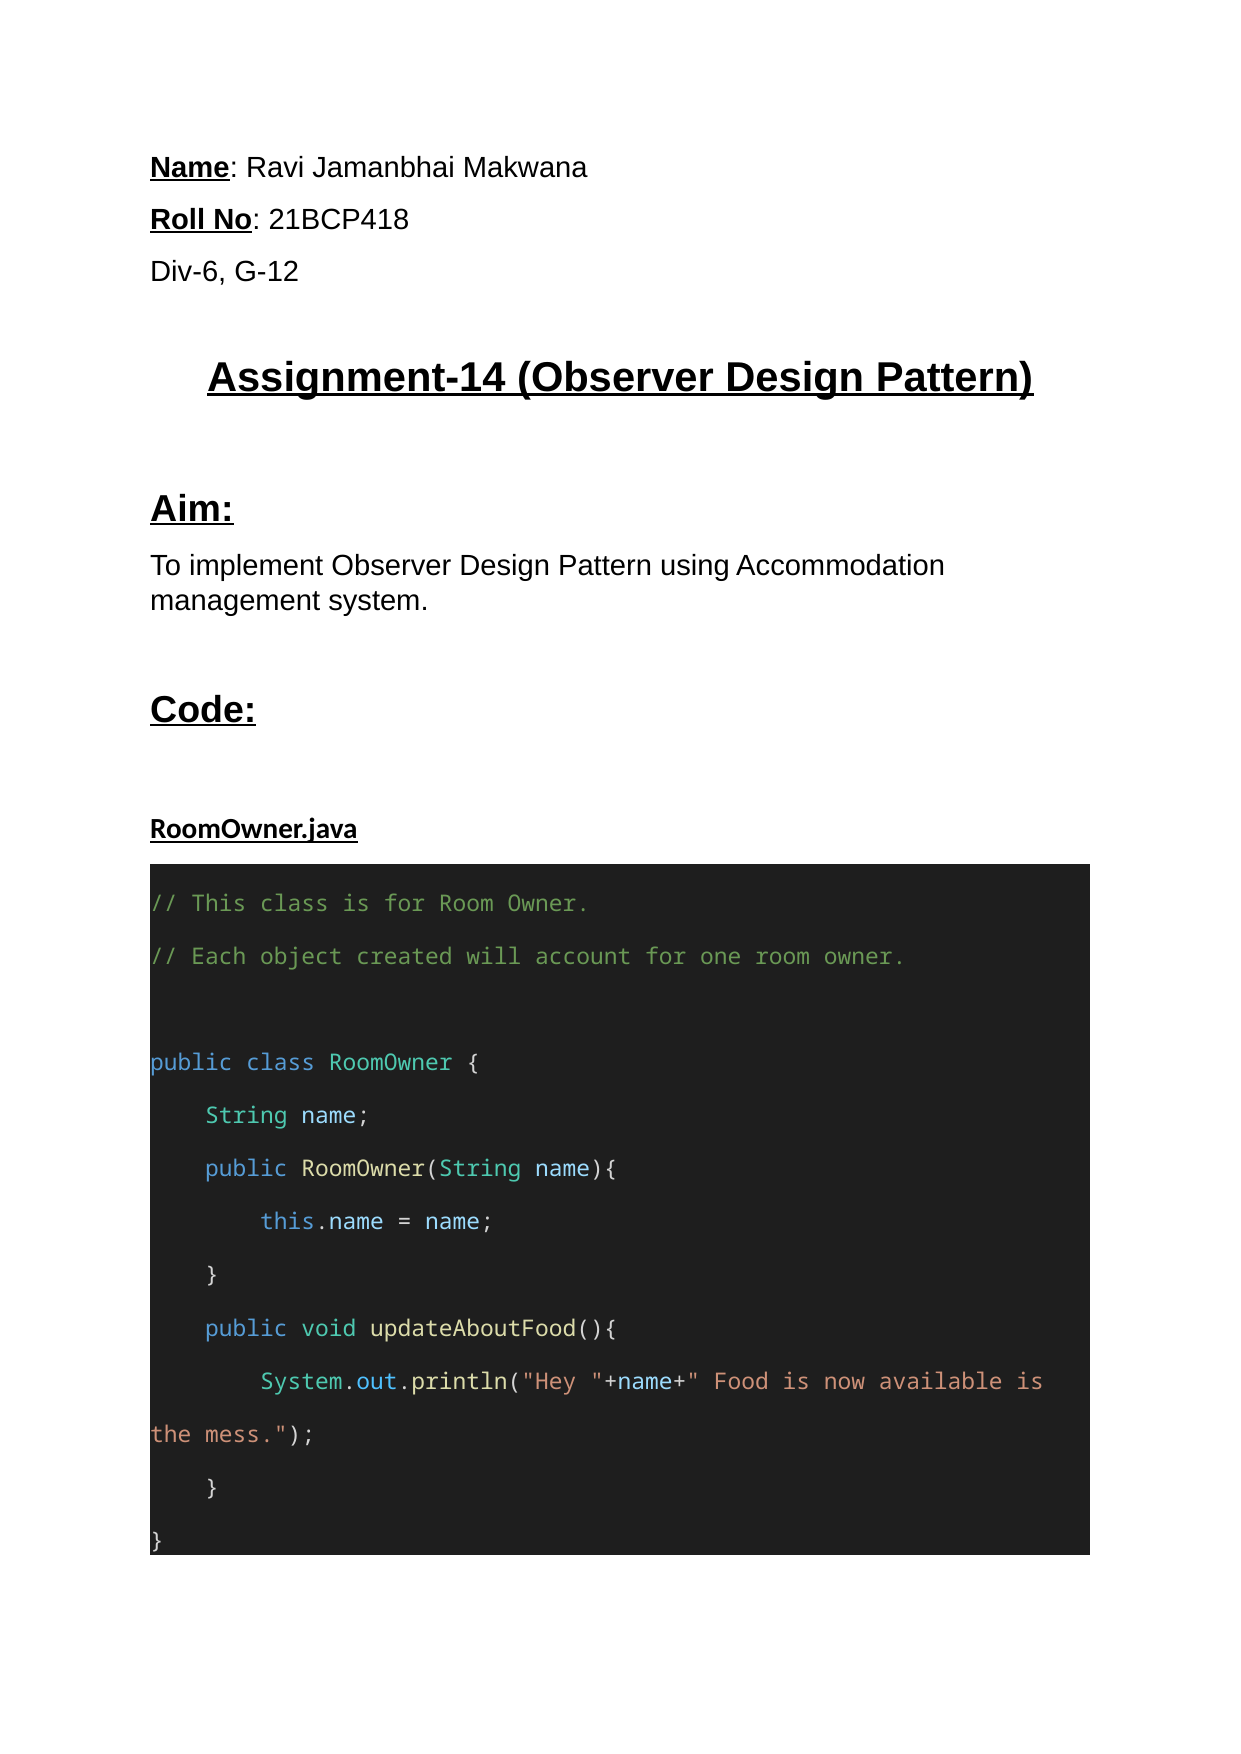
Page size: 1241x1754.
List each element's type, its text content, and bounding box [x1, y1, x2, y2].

text public RoomOwner(String name){ [150, 1130, 1090, 1183]
text } [150, 1449, 1090, 1502]
text this.name = name; [150, 1183, 1090, 1236]
text public void updateAboutFood(){ [150, 1289, 1090, 1343]
text } [150, 1502, 1090, 1555]
text String name; [150, 1077, 1090, 1130]
text Roll No: 21BCP418 [150, 202, 1090, 235]
text Assignment-14 (Observer Design Pattern) [150, 352, 1090, 400]
text } [150, 1236, 1090, 1289]
text // This class is for Room Owner. [150, 864, 1090, 918]
text Name: Ravi Jamanbhai Makwana [150, 150, 1090, 183]
text // Each object created will account for one room owner. [150, 918, 1090, 971]
text Code: [150, 687, 1090, 730]
text RoomOwner.java [150, 811, 1090, 846]
text System.out.println("Hey "+name+" Food is now available is the mess."); [150, 1343, 1090, 1449]
text Aim: [150, 486, 1090, 529]
text Div-6, G-12 [150, 254, 1090, 287]
text To implement Observer Design Pattern using Accommodation management system. [150, 548, 1090, 617]
text public class RoomOwner { [150, 1024, 1090, 1077]
